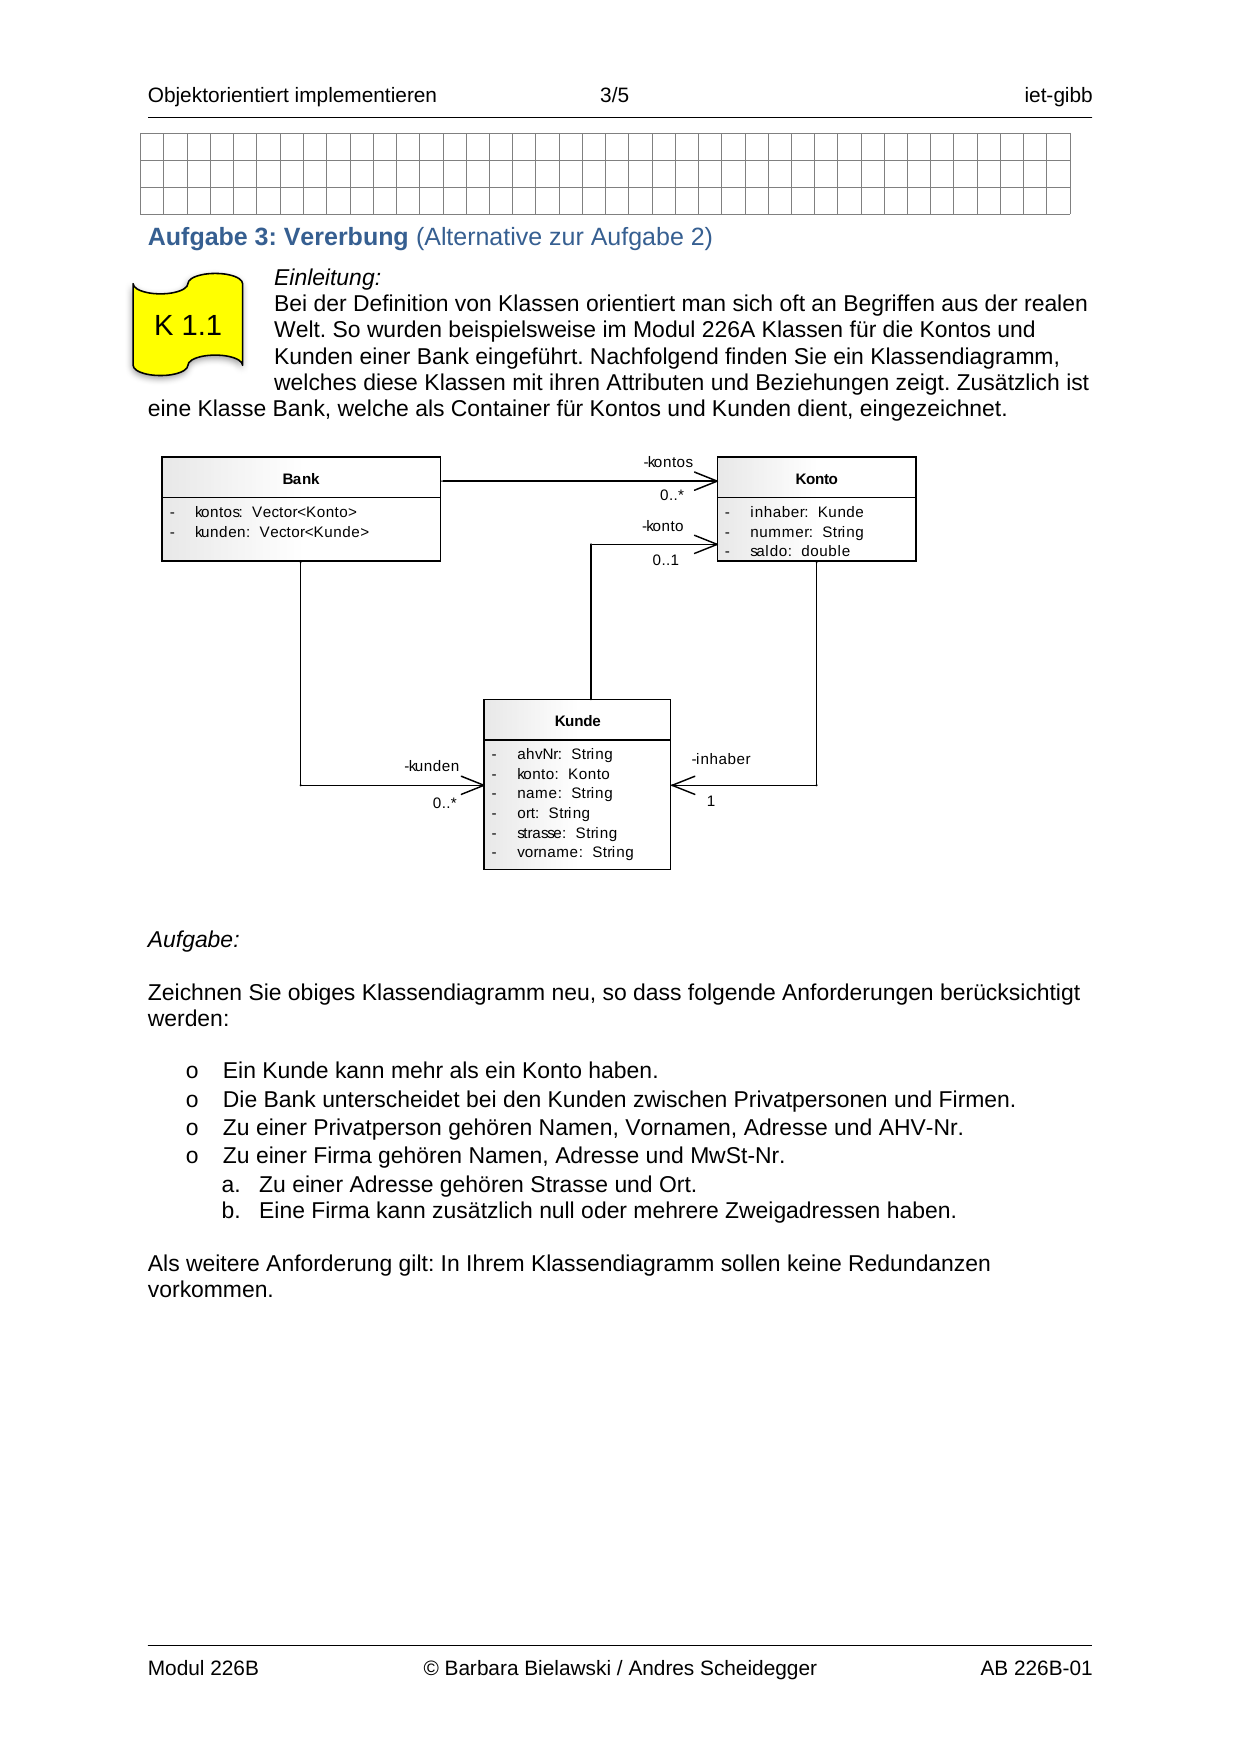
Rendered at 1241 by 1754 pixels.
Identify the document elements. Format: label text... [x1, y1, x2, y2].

table_cell [838, 161, 861, 187]
table_cell [188, 161, 210, 187]
table_cell [351, 161, 373, 187]
table_cell [281, 188, 303, 213]
table_cell [653, 188, 675, 213]
table_cell [234, 188, 256, 213]
table_cell [164, 161, 187, 187]
table_cell [536, 188, 559, 213]
table_cell [1047, 188, 1070, 213]
table_cell [257, 188, 280, 213]
table_cell [653, 134, 675, 160]
table_cell [815, 134, 837, 160]
table_cell [536, 134, 559, 160]
table_cell [1024, 188, 1046, 213]
table_cell [792, 188, 814, 213]
table_cell [141, 161, 163, 187]
table_cell [1024, 161, 1046, 187]
table_cell [699, 161, 721, 187]
text Zeichnen Sie obiges Klassendiagramm neu, so dass folgende Anforderungen berücksichtigt werden: [148, 978, 1092, 1057]
table_cell [1001, 161, 1023, 187]
table_cell [815, 161, 837, 187]
table_cell [792, 161, 814, 187]
table_cell [467, 161, 489, 187]
table_cell [351, 188, 373, 213]
table_cell [954, 188, 977, 213]
table_cell [257, 134, 280, 160]
table_cell [583, 161, 605, 187]
table_cell [862, 134, 884, 160]
subtitle Aufgabe 3: Vererbung (Alternative zur Aufgabe 2) [148, 222, 1092, 251]
table_cell [606, 134, 628, 160]
table_cell [722, 161, 745, 187]
table_cell [397, 134, 419, 160]
table_cell [281, 134, 303, 160]
table_cell [722, 134, 745, 160]
table_cell [1001, 188, 1023, 213]
table_cell [978, 134, 1000, 160]
table_cell [1001, 134, 1023, 160]
table_cell [815, 188, 837, 213]
table_cell [374, 134, 396, 160]
text Als weitere Anforderung gilt: In Ihrem Klassendiagramm sollen keine Redundanzen vorkommen. [148, 1250, 1092, 1303]
table_cell [257, 161, 280, 187]
table_cell [513, 188, 535, 213]
table_cell [490, 188, 512, 213]
table_cell [327, 134, 350, 160]
table_cell [769, 188, 791, 213]
table_cell [629, 134, 652, 160]
table_cell [420, 161, 443, 187]
table_cell [467, 134, 489, 160]
table_cell [351, 134, 373, 160]
table_cell [908, 188, 930, 213]
table_cell [304, 134, 326, 160]
table_cell [234, 161, 256, 187]
table_cell [141, 188, 163, 213]
table_cell [281, 161, 303, 187]
list Zu einer Adresse gehören Strasse und Ort. [221, 1171, 1092, 1197]
table_cell [513, 161, 535, 187]
table_cell [978, 188, 1000, 213]
list Eine Firma kann zusätzlich null oder mehrere Zweigadressen haben. [221, 1197, 1092, 1223]
table_cell [490, 161, 512, 187]
table_cell [327, 161, 350, 187]
table_cell [467, 188, 489, 213]
table_cell [1047, 134, 1070, 160]
table_cell [954, 161, 977, 187]
table_cell [792, 134, 814, 160]
table_cell [164, 188, 187, 213]
table_cell [327, 188, 350, 213]
table_cell [141, 134, 163, 160]
table_cell [885, 134, 907, 160]
table_cell [444, 161, 466, 187]
table_cell [560, 161, 582, 187]
table_cell [699, 134, 721, 160]
table_cell [397, 188, 419, 213]
table_cell [490, 134, 512, 160]
table_cell [374, 161, 396, 187]
table_cell [676, 188, 698, 213]
table_cell [746, 161, 768, 187]
table_cell [954, 134, 977, 160]
table_cell [862, 161, 884, 187]
table_cell [444, 134, 466, 160]
table_cell [211, 188, 233, 213]
table_cell [560, 134, 582, 160]
table_cell [211, 134, 233, 160]
table_cell [420, 134, 443, 160]
table_cell [653, 161, 675, 187]
table_cell [444, 188, 466, 213]
table_cell [746, 134, 768, 160]
table_cell [234, 134, 256, 160]
table_cell [722, 188, 745, 213]
text Aufgabe: [148, 926, 1093, 952]
table_cell [931, 188, 953, 213]
list Ein Kunde kann mehr als ein Konto haben. [185, 1057, 1092, 1086]
table_cell [211, 161, 233, 187]
table_cell [908, 134, 930, 160]
table_cell [188, 134, 210, 160]
table_cell [676, 161, 698, 187]
text Einleitung: [148, 264, 1093, 290]
table_cell [1024, 134, 1046, 160]
list Die Bank unterscheidet bei den Kunden zwischen Privatpersonen und Firmen. [185, 1086, 1092, 1114]
table_cell [513, 134, 535, 160]
table_cell [583, 134, 605, 160]
table_cell [699, 188, 721, 213]
table_cell [397, 161, 419, 187]
table_cell [885, 188, 907, 213]
table_cell [304, 161, 326, 187]
table_cell [746, 188, 768, 213]
list Zu einer Firma gehören Namen, Adresse und MwSt-Nr. [185, 1142, 1092, 1171]
table_cell [978, 161, 1000, 187]
table_cell [583, 188, 605, 213]
table_cell [838, 134, 861, 160]
table_cell [1047, 161, 1070, 187]
table_cell [885, 161, 907, 187]
table_cell [862, 188, 884, 213]
table_cell [606, 188, 628, 213]
table_cell [908, 161, 930, 187]
table_cell [931, 161, 953, 187]
table_cell [931, 134, 953, 160]
table_cell [304, 188, 326, 213]
table_cell [188, 188, 210, 213]
table_cell [606, 161, 628, 187]
table_cell [769, 134, 791, 160]
table_cell [164, 134, 187, 160]
table_cell [838, 188, 861, 213]
table_cell [374, 188, 396, 213]
list Zu einer Privatperson gehören Namen, Vornamen, Adresse und AHV-Nr. [185, 1114, 1092, 1142]
table_cell [629, 188, 652, 213]
table_cell [420, 188, 443, 213]
table_cell [769, 161, 791, 187]
table_cell [629, 161, 652, 187]
table_cell [676, 134, 698, 160]
text Bei der Definition von Klassen orientiert man sich oft an Begriffen aus der realen Welt. So wurden beispielsweise im Modul 226A Klassen für die Kontos und Kunden einer Bank eingeführt. Nachfolgend finden Sie ein Klassendiagramm, welches diese Klassen mit ihren Attributen und Beziehungen zeigt. Zusätzlich ist eine Klasse Bank, welche als Container für Kontos und Kunden dient, eingezeichnet. [148, 290, 1092, 422]
table_cell [536, 161, 559, 187]
table_cell [560, 188, 582, 213]
